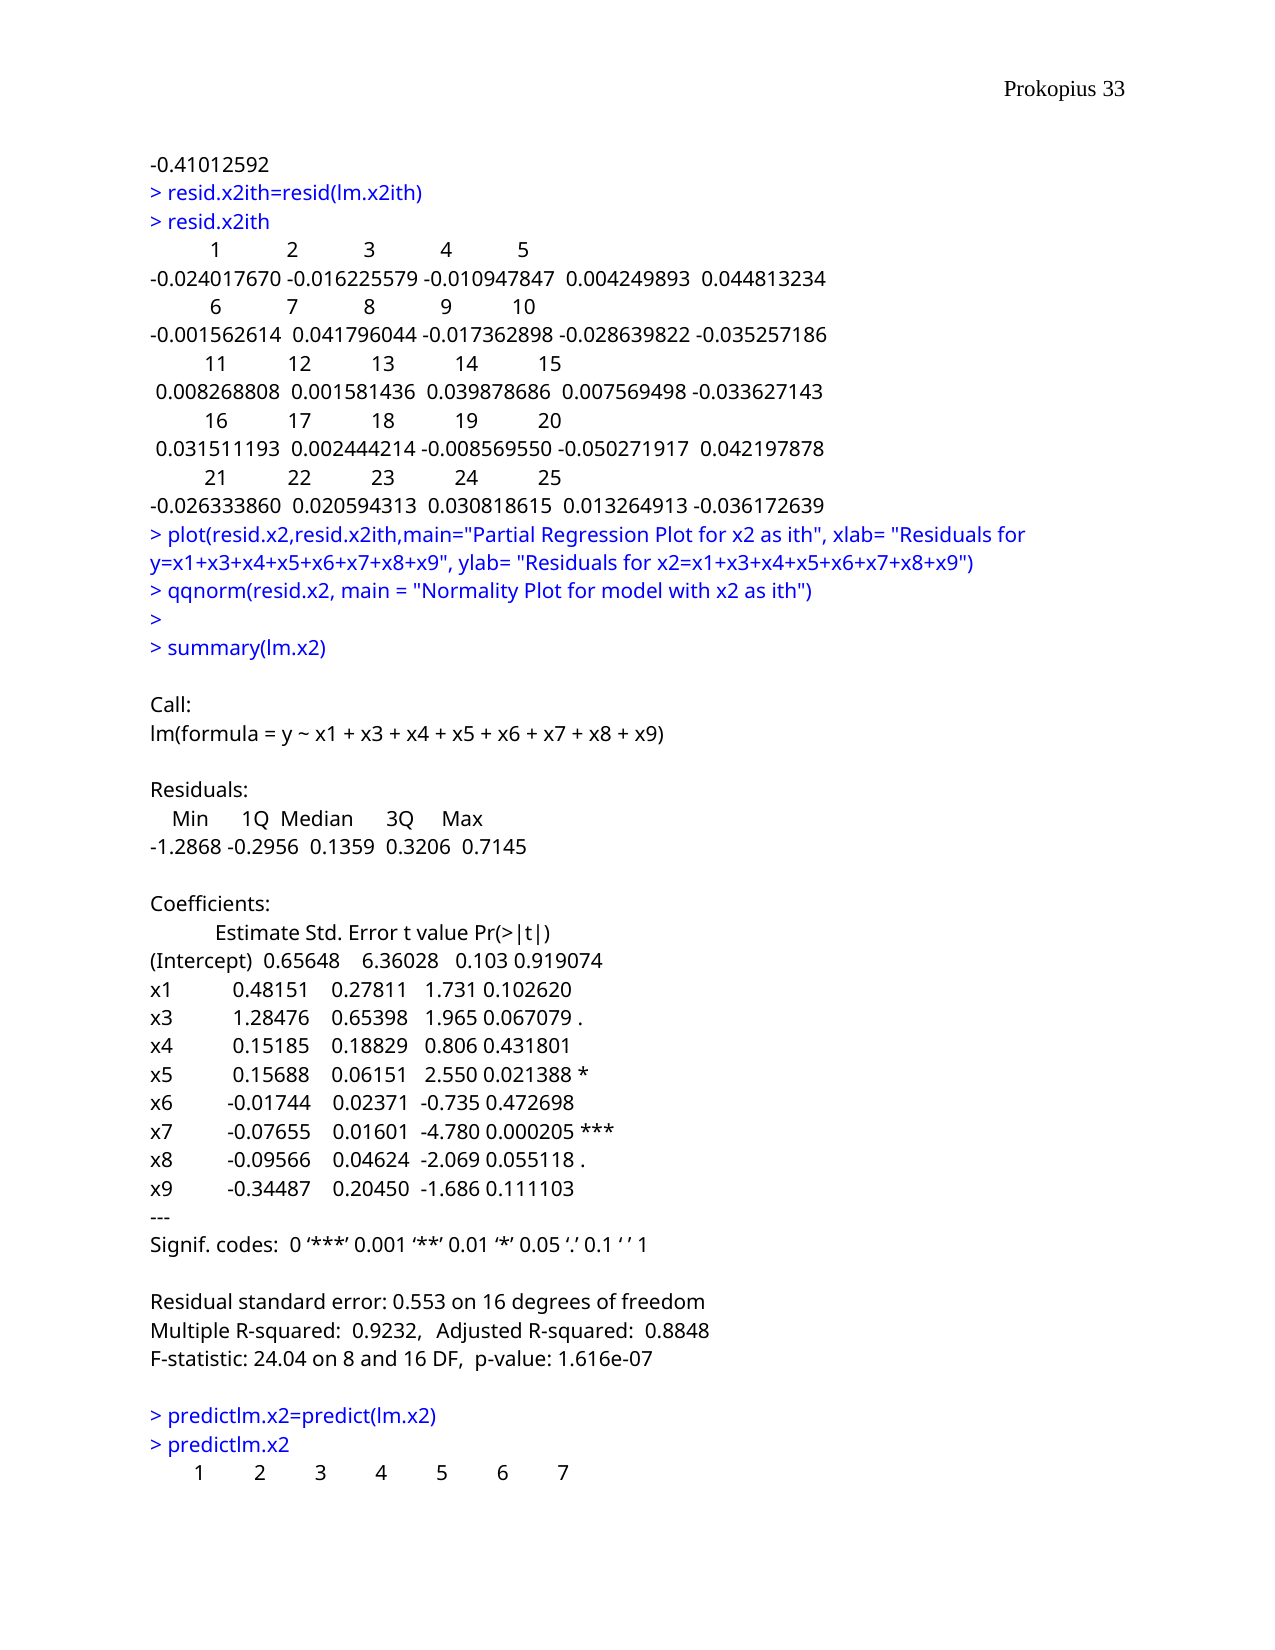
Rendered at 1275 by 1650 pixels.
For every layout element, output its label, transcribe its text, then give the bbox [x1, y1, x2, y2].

text (Intercept) 0.65648 6.36028 0.103 0.919074 [150, 946, 1125, 975]
text Residuals: [150, 776, 1125, 804]
text x1 0.48151 0.27811 1.731 0.102620 [150, 975, 1125, 1003]
text x6 -0.01744 0.02371 -0.735 0.472698 [150, 1088, 1125, 1117]
text x4 0.15185 0.18829 0.806 0.431801 [150, 1032, 1125, 1060]
text --- [150, 1202, 1125, 1231]
text Residual standard error: 0.553 on 16 degrees of freedom [150, 1287, 1125, 1316]
text F-statistic: 24.04 on 8 and 16 DF, p-value: 1.616e-07 [150, 1344, 1125, 1373]
text > predictlm.x2 [150, 1430, 1125, 1458]
text lm(formula = y ~ x1 + x3 + x4 + x5 + x6 + x7 + x8 + x9) [150, 719, 1125, 747]
text Min 1Q Median 3Q Max [150, 804, 1125, 832]
text x5 0.15688 0.06151 2.550 0.021388 * [150, 1060, 1125, 1088]
text x7 -0.07655 0.01601 -4.780 0.000205 *** [150, 1117, 1125, 1145]
text -0.41012592 [150, 150, 1125, 178]
text x3 1.28476 0.65398 1.965 0.067079 . [150, 1003, 1125, 1032]
text x8 -0.09566 0.04624 -2.069 0.055118 . [150, 1145, 1125, 1174]
text 1 2 3 4 5 [150, 235, 1125, 264]
text x9 -0.34487 0.20450 -1.686 0.111103 [150, 1174, 1125, 1202]
text Multiple R-squared: 0.9232, Adjusted R-squared: 0.8848 [150, 1316, 1125, 1344]
text 6 7 8 9 10 [150, 292, 1125, 321]
text -0.001562614 0.041796044 -0.017362898 -0.028639822 -0.035257186 [150, 321, 1125, 349]
text 16 17 18 19 20 [150, 406, 1125, 434]
text -1.2868 -0.2956 0.1359 0.3206 0.7145 [150, 832, 1125, 861]
text > [150, 605, 1125, 633]
text 0.031511193 0.002444214 -0.008569550 -0.050271917 0.042197878 [150, 434, 1125, 463]
text > plot(resid.x2,resid.x2ith,main="Partial Regression Plot for x2 as ith", xlab= "Residuals for y=x1+x3+x4+x5+x6+x7+x8+x9", ylab= "Residuals for x2=x1+x3+x4+x5+x6+x7+x8+x9") [150, 520, 1125, 577]
text -0.026333860 0.020594313 0.030818615 0.013264913 -0.036172639 [150, 491, 1125, 520]
text 0.008268808 0.001581436 0.039878686 0.007569498 -0.033627143 [150, 377, 1125, 406]
text Call: [150, 690, 1125, 719]
text > resid.x2ith=resid(lm.x2ith) [150, 178, 1125, 207]
text Coefficients: [150, 889, 1125, 918]
text -0.024017670 -0.016225579 -0.010947847 0.004249893 0.044813234 [150, 264, 1125, 292]
text 21 22 23 24 25 [150, 463, 1125, 491]
text > resid.x2ith [150, 207, 1125, 235]
text 1 2 3 4 5 6 7 [150, 1458, 1125, 1487]
text 11 12 13 14 15 [150, 349, 1125, 377]
text > qqnorm(resid.x2, main = "Normality Plot for model with x2 as ith") [150, 577, 1125, 605]
text Estimate Std. Error t value Pr(>|t|) [150, 918, 1125, 946]
text Signif. codes: 0 ‘***’ 0.001 ‘**’ 0.01 ‘*’ 0.05 ‘.’ 0.1 ‘ ’ 1 [150, 1231, 1125, 1259]
text > predictlm.x2=predict(lm.x2) [150, 1401, 1125, 1430]
text > summary(lm.x2) [150, 633, 1125, 662]
